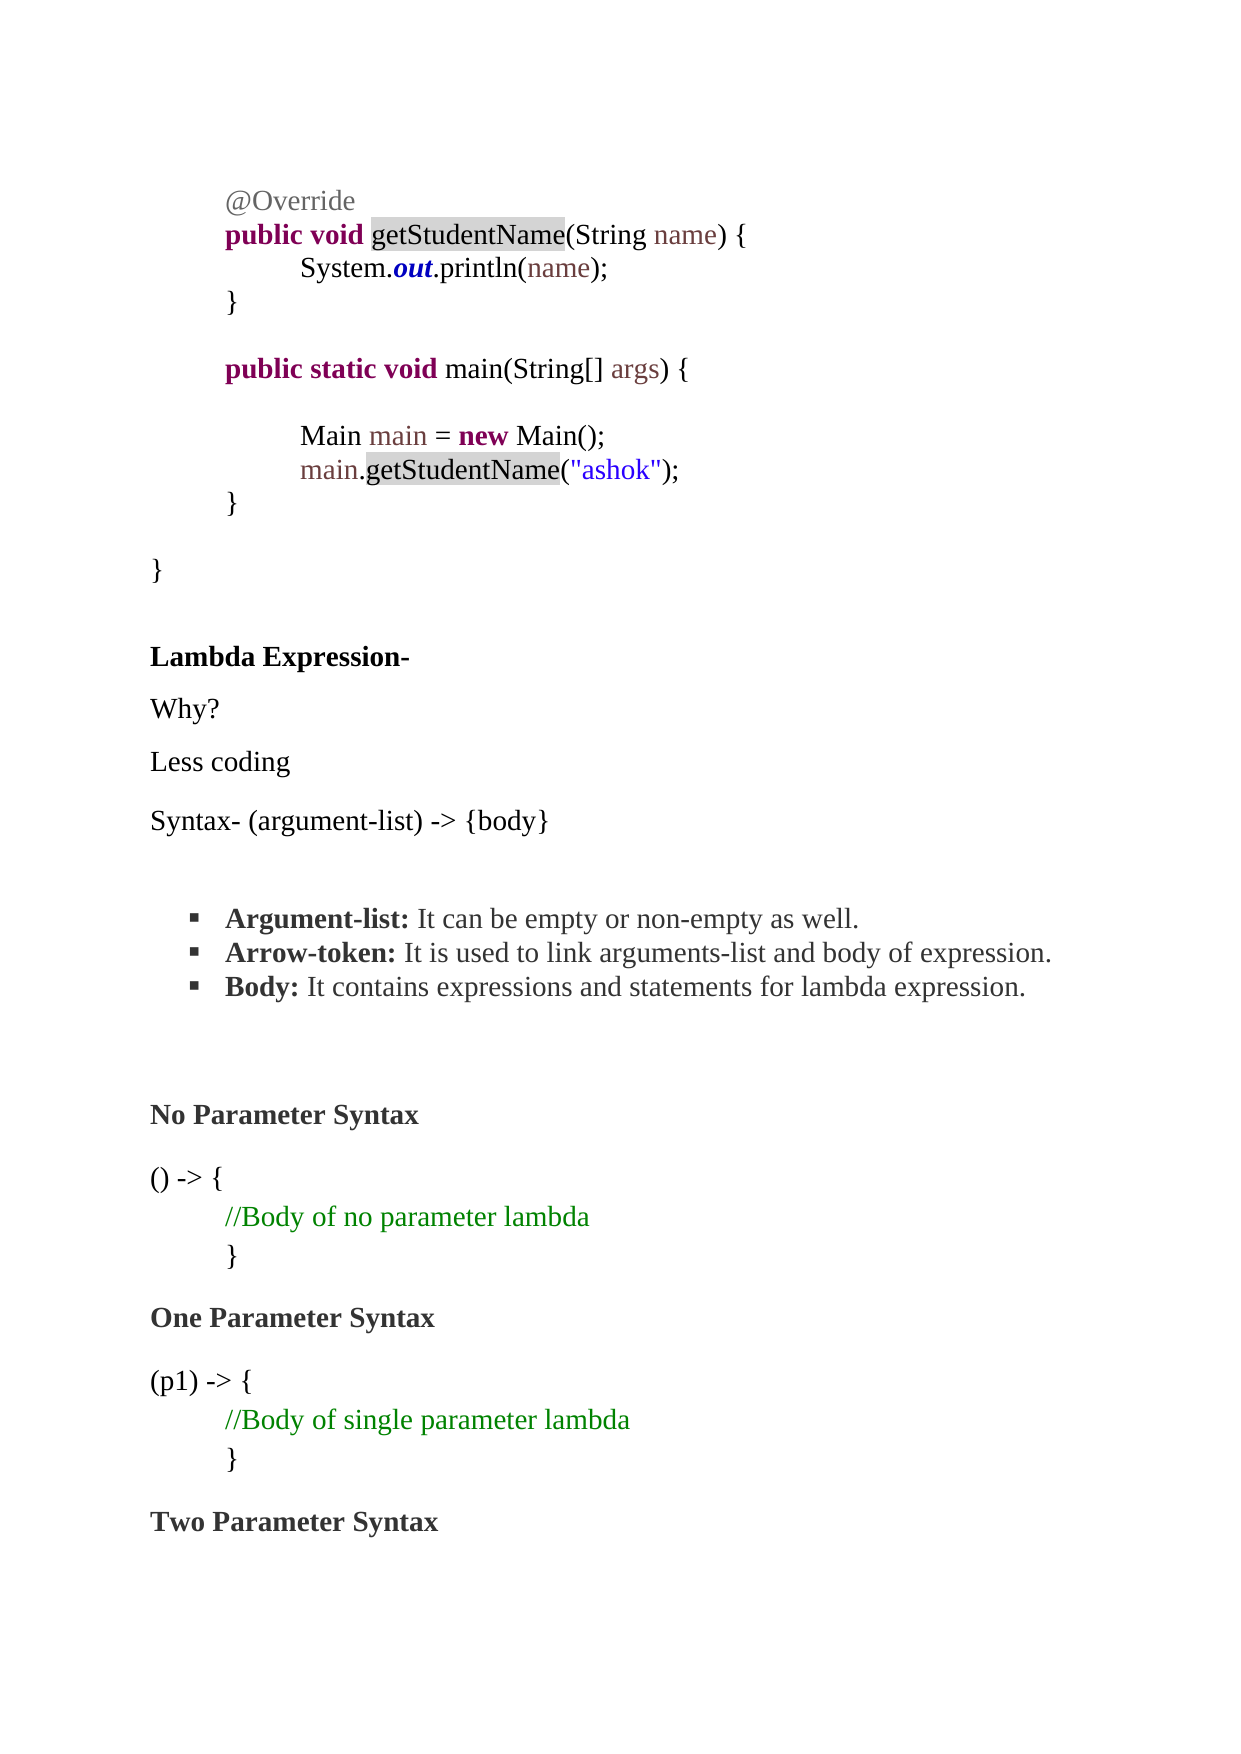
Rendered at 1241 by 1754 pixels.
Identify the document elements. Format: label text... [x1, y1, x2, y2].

text } [150, 284, 1090, 318]
text public static void main(String[] args) { [150, 351, 1090, 385]
text @Override [150, 183, 1090, 217]
text Two Parameter Syntax [150, 1504, 1090, 1538]
text System.out.println(name); [150, 251, 1090, 284]
list Arrow-token: It is used to link arguments-list and body of expression. [187, 935, 1090, 969]
text Less coding [150, 744, 1090, 778]
list Body: It contains expressions and statements for lambda expression. [187, 969, 1090, 1003]
text public void getStudentName(String name) { [565, 217, 1090, 251]
text public void getStudentName(String name) { [150, 217, 371, 251]
list Argument-list: It can be empty or non-empty as well. [187, 902, 1090, 935]
text One Parameter Syntax [150, 1301, 1090, 1334]
text } [225, 1232, 1090, 1271]
text () -> { [150, 1160, 1090, 1193]
text //Body of single parameter lambda [225, 1397, 1090, 1436]
text } [150, 552, 1090, 586]
text } [225, 1436, 1090, 1475]
text //Body of no parameter lambda [225, 1193, 1090, 1232]
text Syntax- (argument-list) -> {body} [150, 797, 1090, 836]
text (p1) -> { [150, 1363, 1090, 1397]
text Why? [150, 692, 1090, 725]
text main.getStudentName("ashok"); [560, 452, 1090, 485]
text } [150, 485, 1090, 519]
text Main main = new Main(); [150, 418, 1090, 452]
text main.getStudentName("ashok"); [150, 452, 366, 485]
text Lambda Expression- [150, 639, 1090, 672]
text No Parameter Syntax [150, 1097, 1090, 1131]
